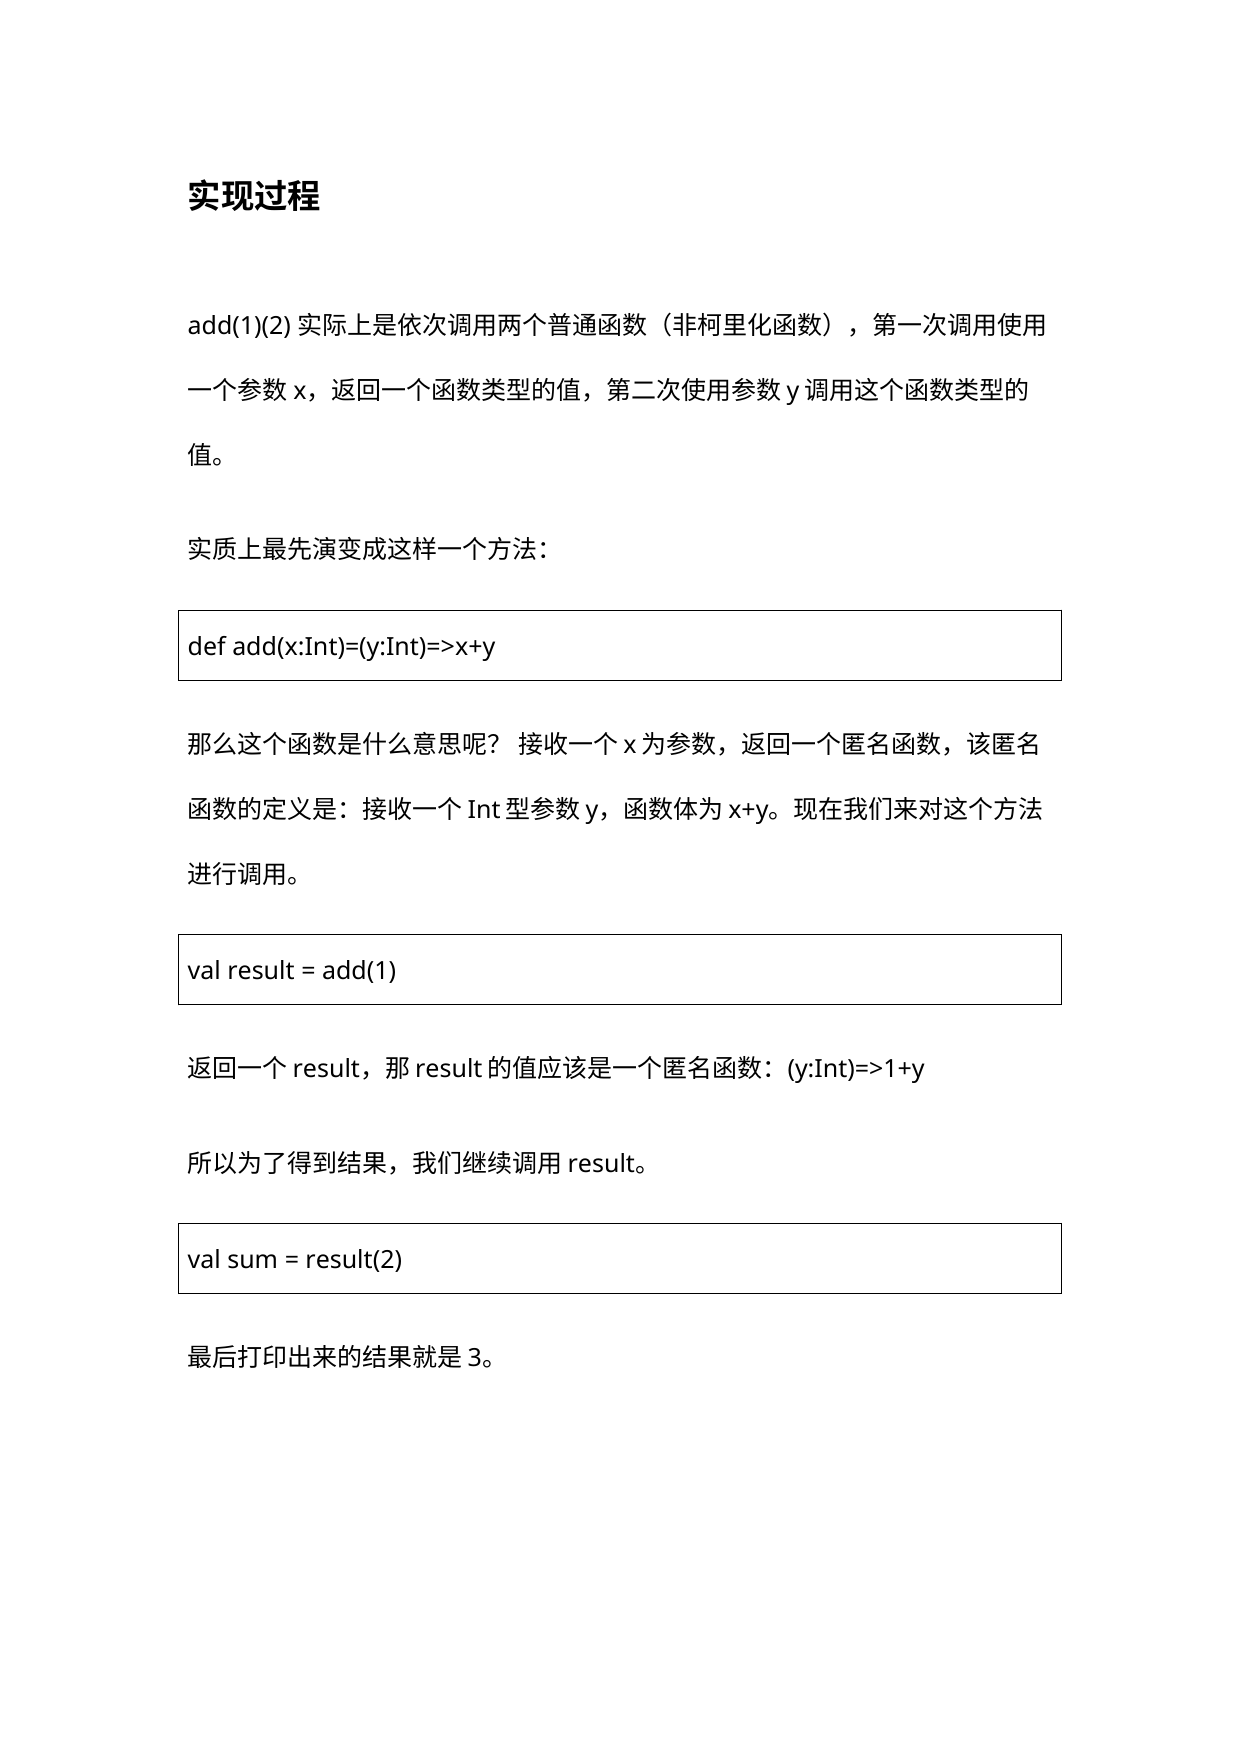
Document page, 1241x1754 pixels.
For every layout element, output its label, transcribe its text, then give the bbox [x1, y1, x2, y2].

subtitle 实现过程 [187, 162, 1053, 227]
text def add(x:Int)=(y:Int)=>x+y [179, 611, 1061, 680]
text 返回一个result，那result的值应该是一个匿名函数：(y:Int)=>1+y [187, 1034, 1053, 1099]
text val result = add(1) [179, 935, 1061, 1004]
text 实质上最先演变成这样一个方法： [187, 515, 1053, 580]
text 那么这个函数是什么意思呢？ 接收一个x为参数，返回一个匿名函数，该匿名函数的定义是：接收一个Int型参数y，函数体为x+y。现在我们来对这个方法进行调用。 [187, 710, 1053, 905]
text 最后打印出来的结果就是3。 [187, 1323, 1053, 1388]
text 所以为了得到结果，我们继续调用result。 [187, 1129, 1053, 1194]
text add(1)(2) 实际上是依次调用两个普通函数（非柯里化函数），第一次调用使用一个参数 x，返回一个函数类型的值，第二次使用参数y调用这个函数类型的值。 [187, 291, 1053, 486]
text val sum = result(2) [179, 1224, 1061, 1293]
